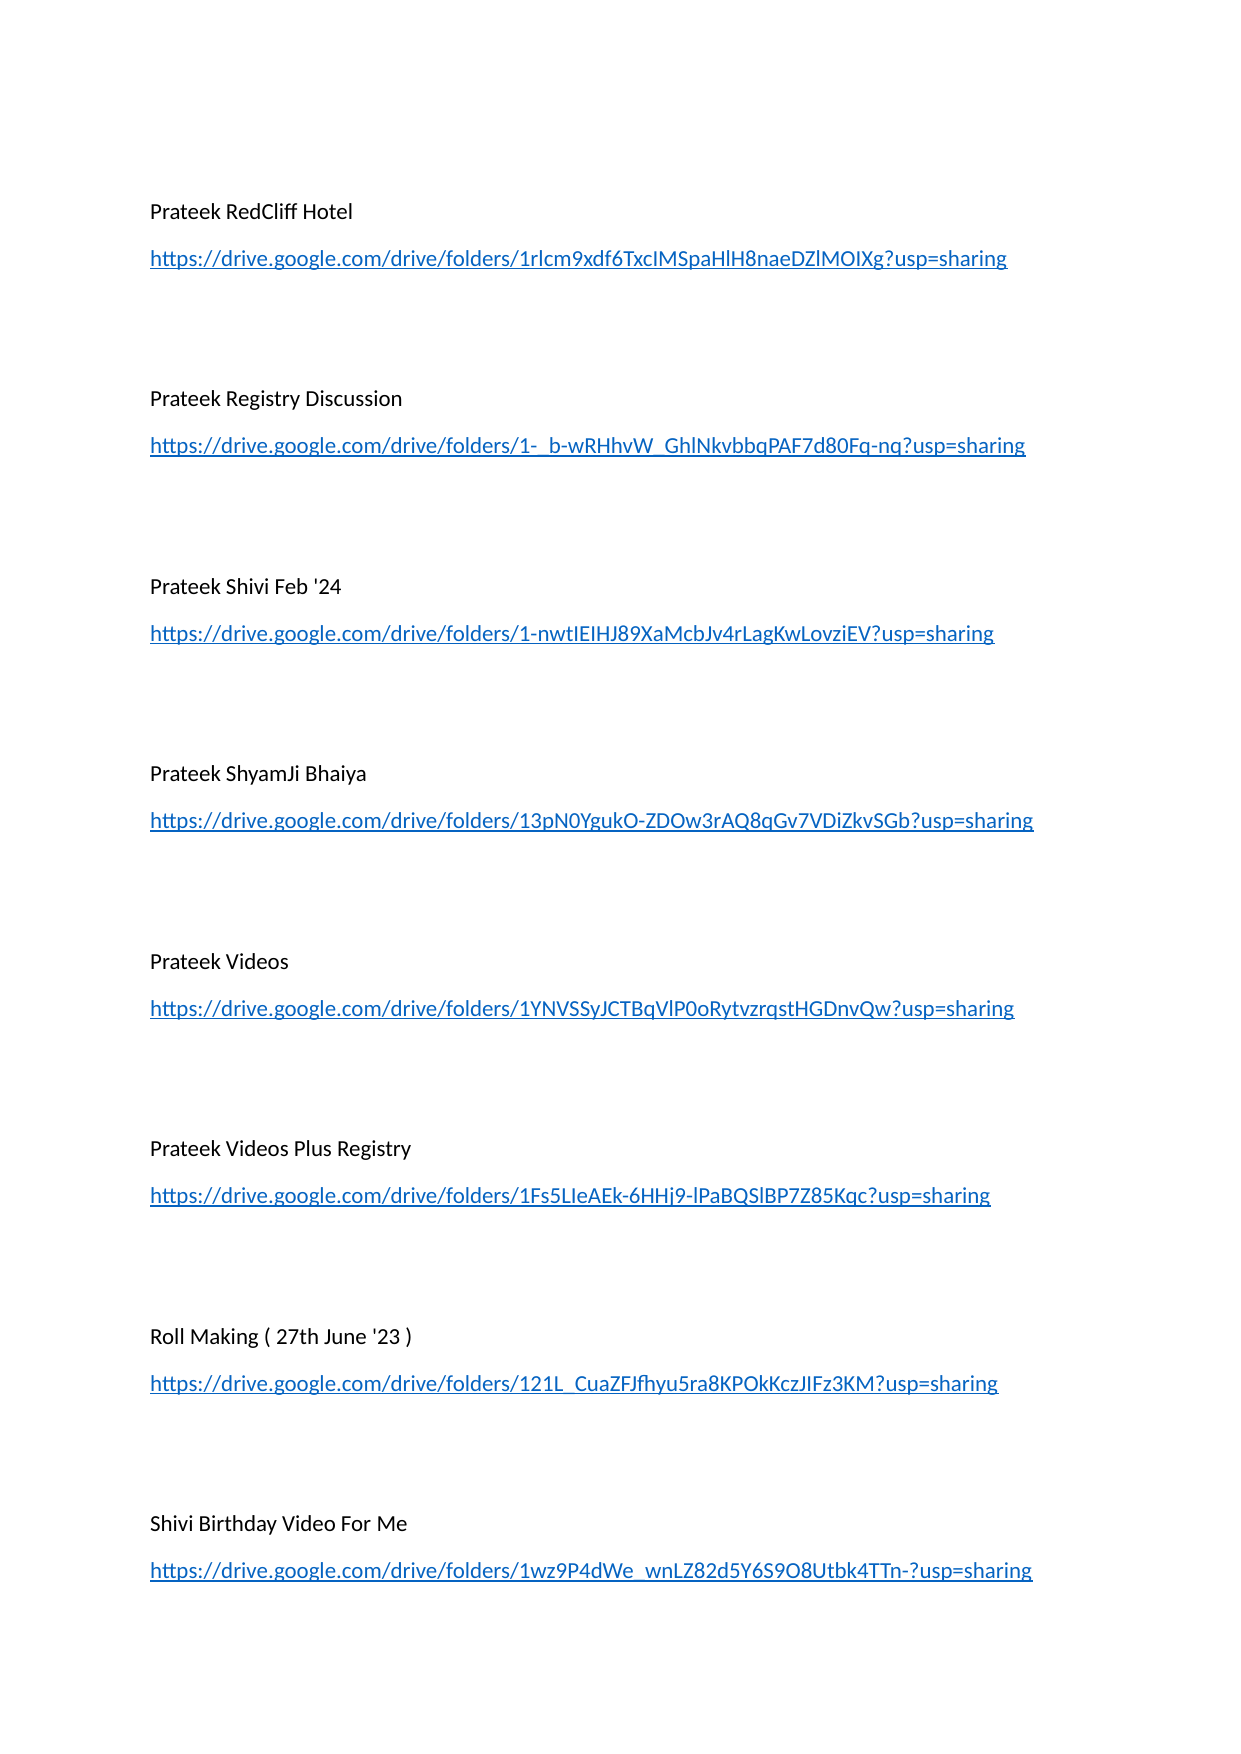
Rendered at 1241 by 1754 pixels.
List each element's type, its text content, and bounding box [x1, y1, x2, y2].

text Prateek Shivi Feb '24 [150, 572, 1090, 600]
text Prateek RedCliff Hotel [150, 197, 1090, 225]
text https://drive.google.com/drive/folders/1YNVSSyJCTBqVlP0oRytvzrqstHGDnvQw?usp=sharing [150, 994, 1090, 1022]
text https://drive.google.com/drive/folders/13pN0YgukO-ZDOw3rAQ8qGv7VDiZkvSGb?usp=sharing [150, 806, 1090, 834]
text Prateek Videos Plus Registry [150, 1134, 1090, 1162]
text https://drive.google.com/drive/folders/1Fs5LIeAEk-6HHj9-lPaBQSlBP7Z85Kqc?usp=sharing [150, 1181, 1090, 1209]
text Prateek Registry Discussion [150, 384, 1090, 412]
text Shivi Birthday Video For Me [150, 1509, 1090, 1537]
text https://drive.google.com/drive/folders/1wz9P4dWe_wnLZ82d5Y6S9O8Utbk4TTn-?usp=sharing [150, 1556, 1090, 1584]
text Prateek ShyamJi Bhaiya [150, 759, 1090, 787]
text Prateek Videos [150, 947, 1090, 975]
text https://drive.google.com/drive/folders/121L_CuaZFJfhyu5ra8KPOkKczJIFz3KM?usp=sharing [150, 1369, 1090, 1397]
text https://drive.google.com/drive/folders/1-nwtIEIHJ89XaMcbJv4rLagKwLovziEV?usp=sharing [150, 619, 1090, 647]
text Roll Making ( 27th June '23 ) [150, 1322, 1090, 1350]
text https://drive.google.com/drive/folders/1-_b-wRHhvW_GhlNkvbbqPAF7d80Fq-nq?usp=sharing [150, 431, 1090, 459]
text https://drive.google.com/drive/folders/1rlcm9xdf6TxcIMSpaHlH8naeDZlMOIXg?usp=sharing [150, 244, 1090, 272]
